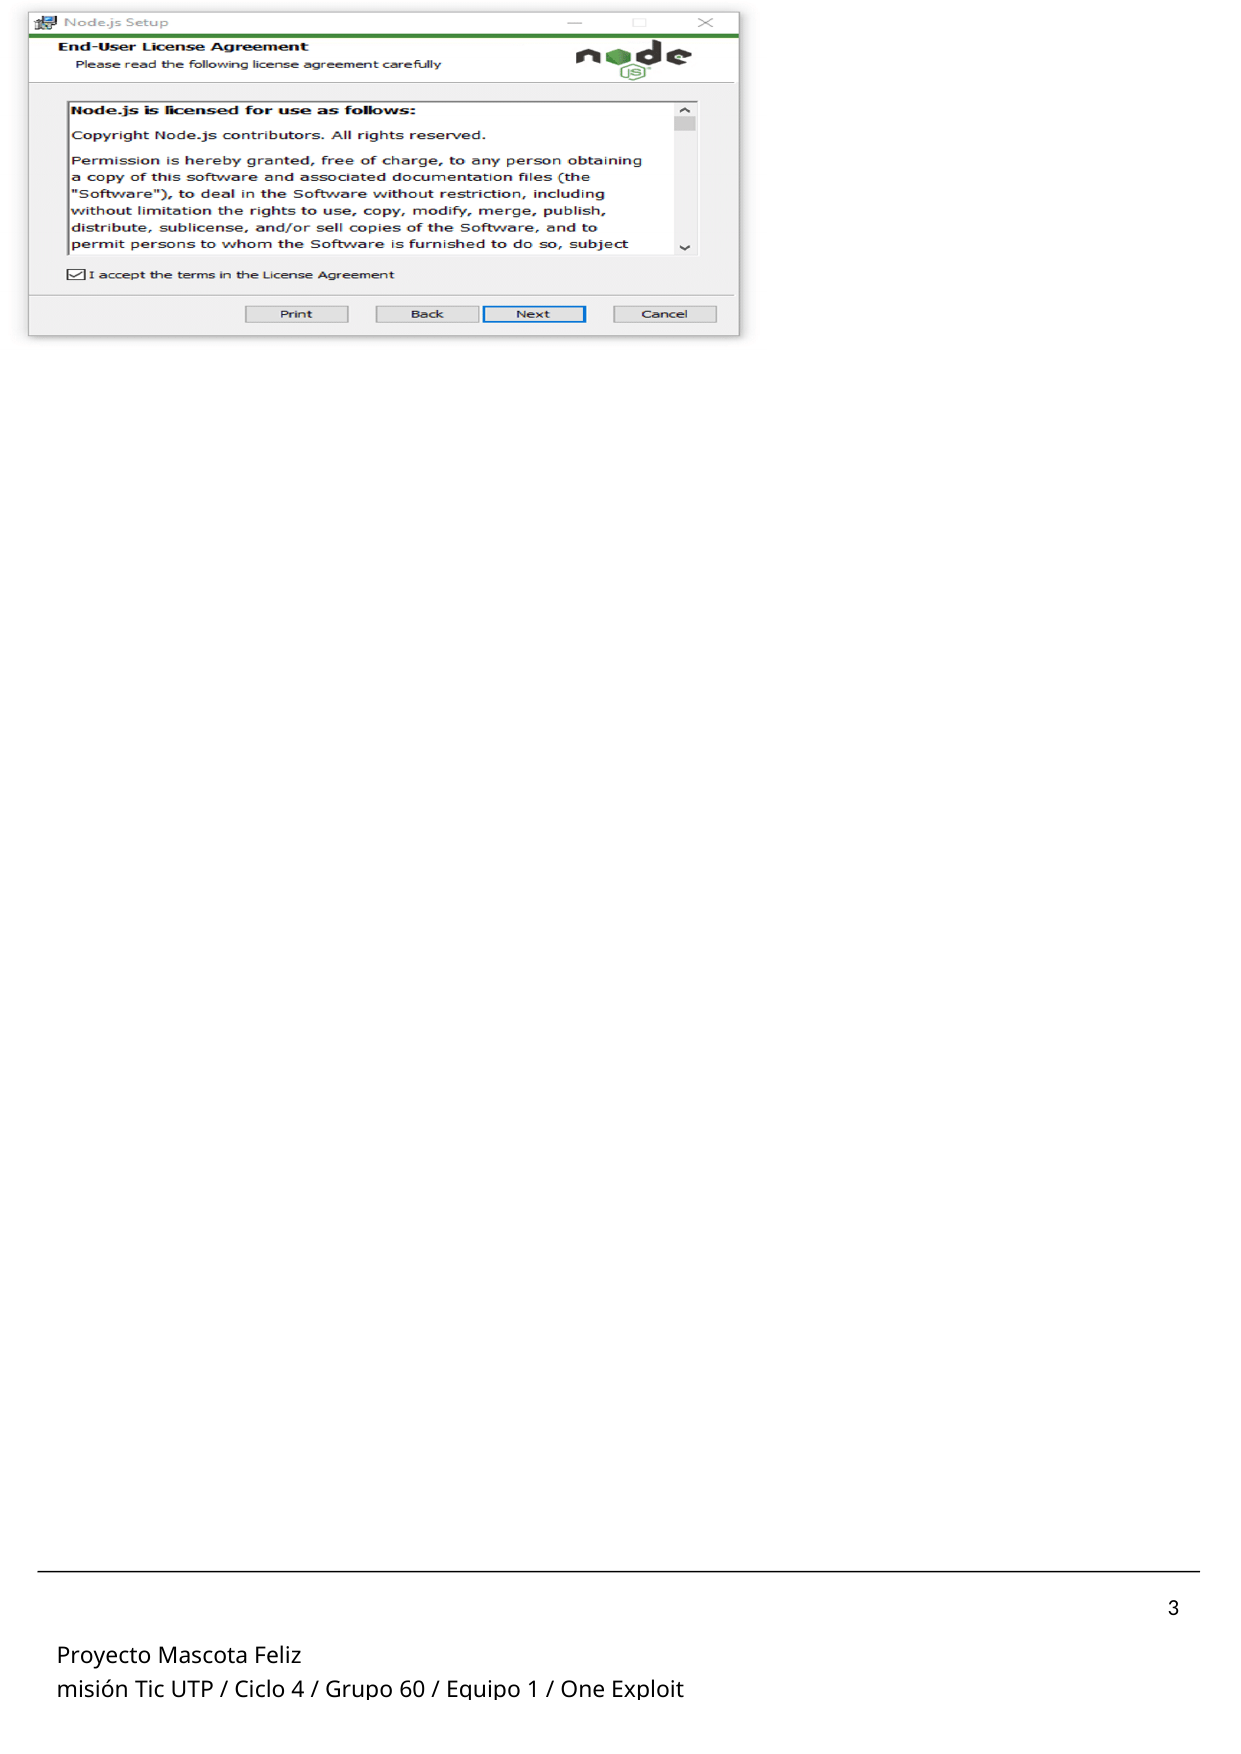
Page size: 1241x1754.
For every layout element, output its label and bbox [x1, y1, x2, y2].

picture [0, 0, 767, 350]
